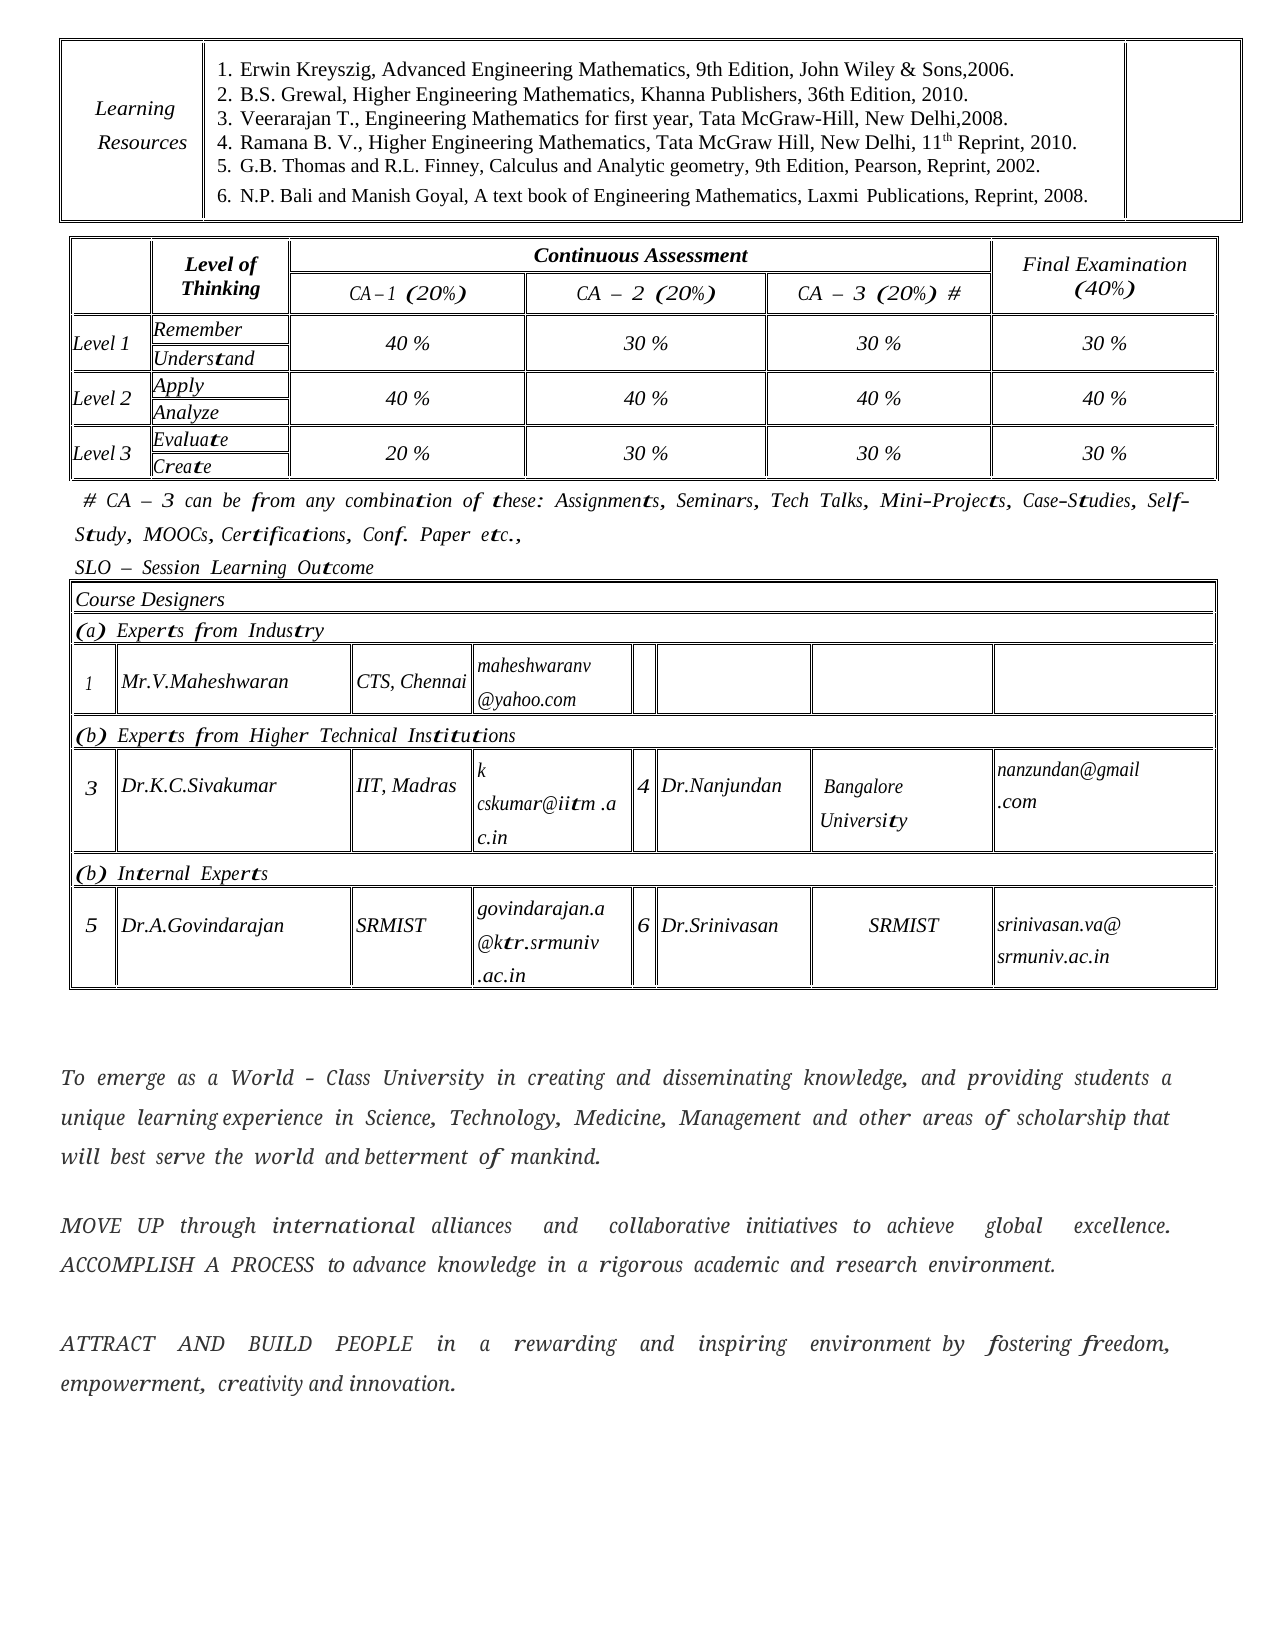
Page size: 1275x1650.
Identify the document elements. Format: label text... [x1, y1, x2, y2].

text SLO – Session Learning Outcome [75, 555, 1242, 579]
table_cell Level 3 [71, 424, 151, 478]
table_cell Mr.V.Maheshwaran [118, 645, 350, 713]
table_cell (b) Internal Experts [71, 851, 1216, 885]
table_cell [634, 645, 655, 713]
table_cell 30 % [993, 313, 1216, 369]
table_cell kcskumar@iitm .ac.in [474, 750, 631, 851]
table_cell 30 % [768, 316, 990, 369]
table_cell Dr.A.Govindarajan [116, 886, 352, 987]
table_cell Level 1 [72, 313, 150, 369]
table_cell Bangalore University [813, 750, 992, 851]
text # CA – 3 can be from any combination of these: Assignments, Seminars, Tech Talks, Mini-Projects, Case-Studies, Self-Study, MOOCs, Certifications, Conf. Paper etc., [75, 488, 1224, 546]
table_cell [658, 645, 810, 713]
table_cell 40 % [993, 370, 1216, 424]
table_header [72, 239, 151, 313]
table_cell CA – 2 (20%) [527, 274, 765, 313]
table_cell Level 2 [72, 370, 150, 424]
table_cell 30 % [992, 424, 1218, 478]
table_cell Learning Resources [62, 39, 204, 220]
table_header Level of Thinking [151, 237, 290, 313]
text ATTRACT AND BUILD PEOPLE in a rewarding and inspiring environment by fostering freedom, empowerment, creativity and innovation. [60, 1329, 1172, 1397]
table_cell Apply [153, 373, 288, 397]
table_cell 40 % [768, 373, 990, 424]
table_cell (b) Experts from Higher Technical Institutions [72, 713, 1215, 747]
table_cell 30 % [766, 424, 992, 478]
table_cell srinivasan.va@ srmuniv.ac.in [993, 885, 1216, 987]
table_cell 3 [72, 747, 115, 851]
table_cell Dr.K.C.Sivakumar [118, 750, 350, 851]
text To emerge as a World - Class University in creating and disseminating knowledge, and providing students a unique learning experience in Science, Technology, Medicine, Management and other areas of scholarship that will best serve the world and betterment of mankind. [60, 1063, 1172, 1171]
table_cell 5 [71, 885, 116, 987]
table_cell Erwin Kreyszig, Advanced Engineering Mathematics, 9th Edition, John Wiley & Sons,2006. B.S. Grewal, Higher Engineering Mathematics, Khanna Publishers, 36th Edition, 2010. Veerarajan T., Engineering Mathematics for first year, Tata McGraw-Hill, New Delhi,2008. Ramana B. V., Higher Engineering Mathematics, Tata McGraw Hill, New Delhi, 11th Reprint, 2010. G.B. Thomas and R.L. Finney, Calculus and Analytic geometry, 9th Edition, Pearson, Reprint, 2002. N.P. Bali and Manish Goyal, A text book of Engineering Mathematics, Laxmi Publications, Reprint, 2008. [204, 41, 1125, 220]
table_cell CA – 1 (20%) [291, 274, 524, 313]
table_cell govindarajan.a @ktr.srmuniv .ac.in [473, 886, 633, 987]
text MOVE UP through international alliances and collaborative initiatives to achieve global excellence. ACCOMPLISH A PROCESS to advance knowledge in a rigorous academic and research environment. [60, 1211, 1172, 1279]
table_cell 4 [634, 750, 655, 851]
table_cell Dr.Nanjundan [658, 750, 810, 851]
table_cell 40 % [291, 316, 524, 369]
table_cell Remember [153, 316, 288, 342]
table_cell 30 % [526, 427, 766, 478]
table_header Course Designers [72, 583, 1215, 611]
table_cell CA – 3 (20%) # [768, 274, 990, 313]
table_cell SRMIST [352, 886, 473, 987]
table_cell 20 % [290, 424, 526, 478]
table_cell Evaluate [153, 427, 288, 451]
table_cell maheshwaranv @yahoo.com [474, 645, 631, 713]
table_cell [813, 645, 992, 713]
table_cell Understand [153, 346, 288, 369]
table_cell 40 % [527, 373, 765, 424]
table_cell 1 [72, 642, 115, 713]
table_cell Create [151, 451, 290, 478]
table_cell Dr.Srinivasan [657, 888, 811, 987]
table_cell IIT, Madras [353, 750, 471, 851]
table_cell CTS, Chennai [353, 645, 471, 713]
table_cell SRMIST [811, 888, 993, 987]
table_cell [1125, 41, 1240, 220]
table_cell Analyze [153, 400, 288, 424]
table_header Final Examination (40%) [992, 239, 1216, 313]
table_cell [995, 642, 1215, 713]
table_cell (a) Experts from Industry [72, 611, 1215, 642]
table_cell 6 [633, 886, 657, 987]
table_cell 40 % [291, 373, 524, 424]
table_cell nanzundan@gmail .com [995, 747, 1215, 851]
table_cell 30 % [527, 316, 765, 369]
table_header Continuous Assessment [290, 237, 992, 271]
